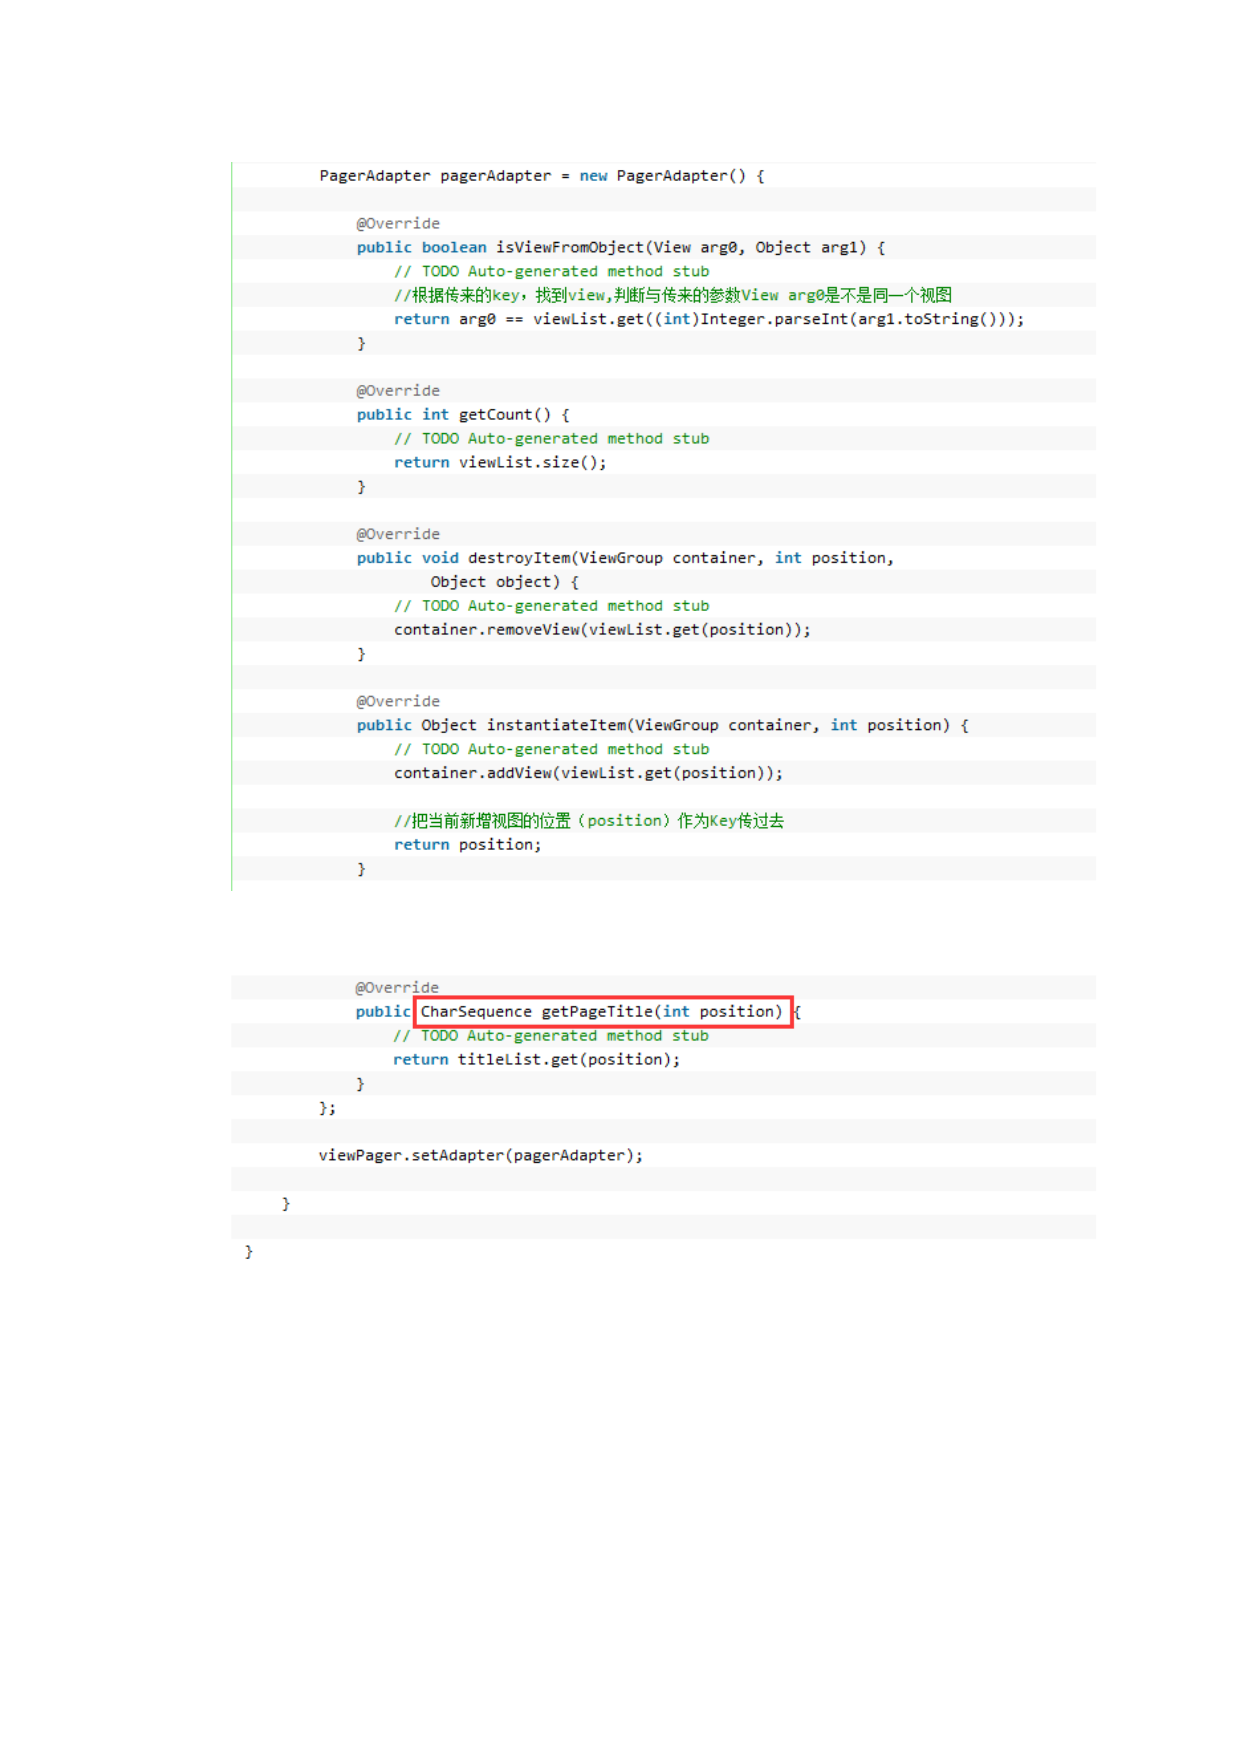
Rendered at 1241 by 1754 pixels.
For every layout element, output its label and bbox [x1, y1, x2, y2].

picture [231, 953, 1097, 1263]
picture [231, 162, 1097, 891]
